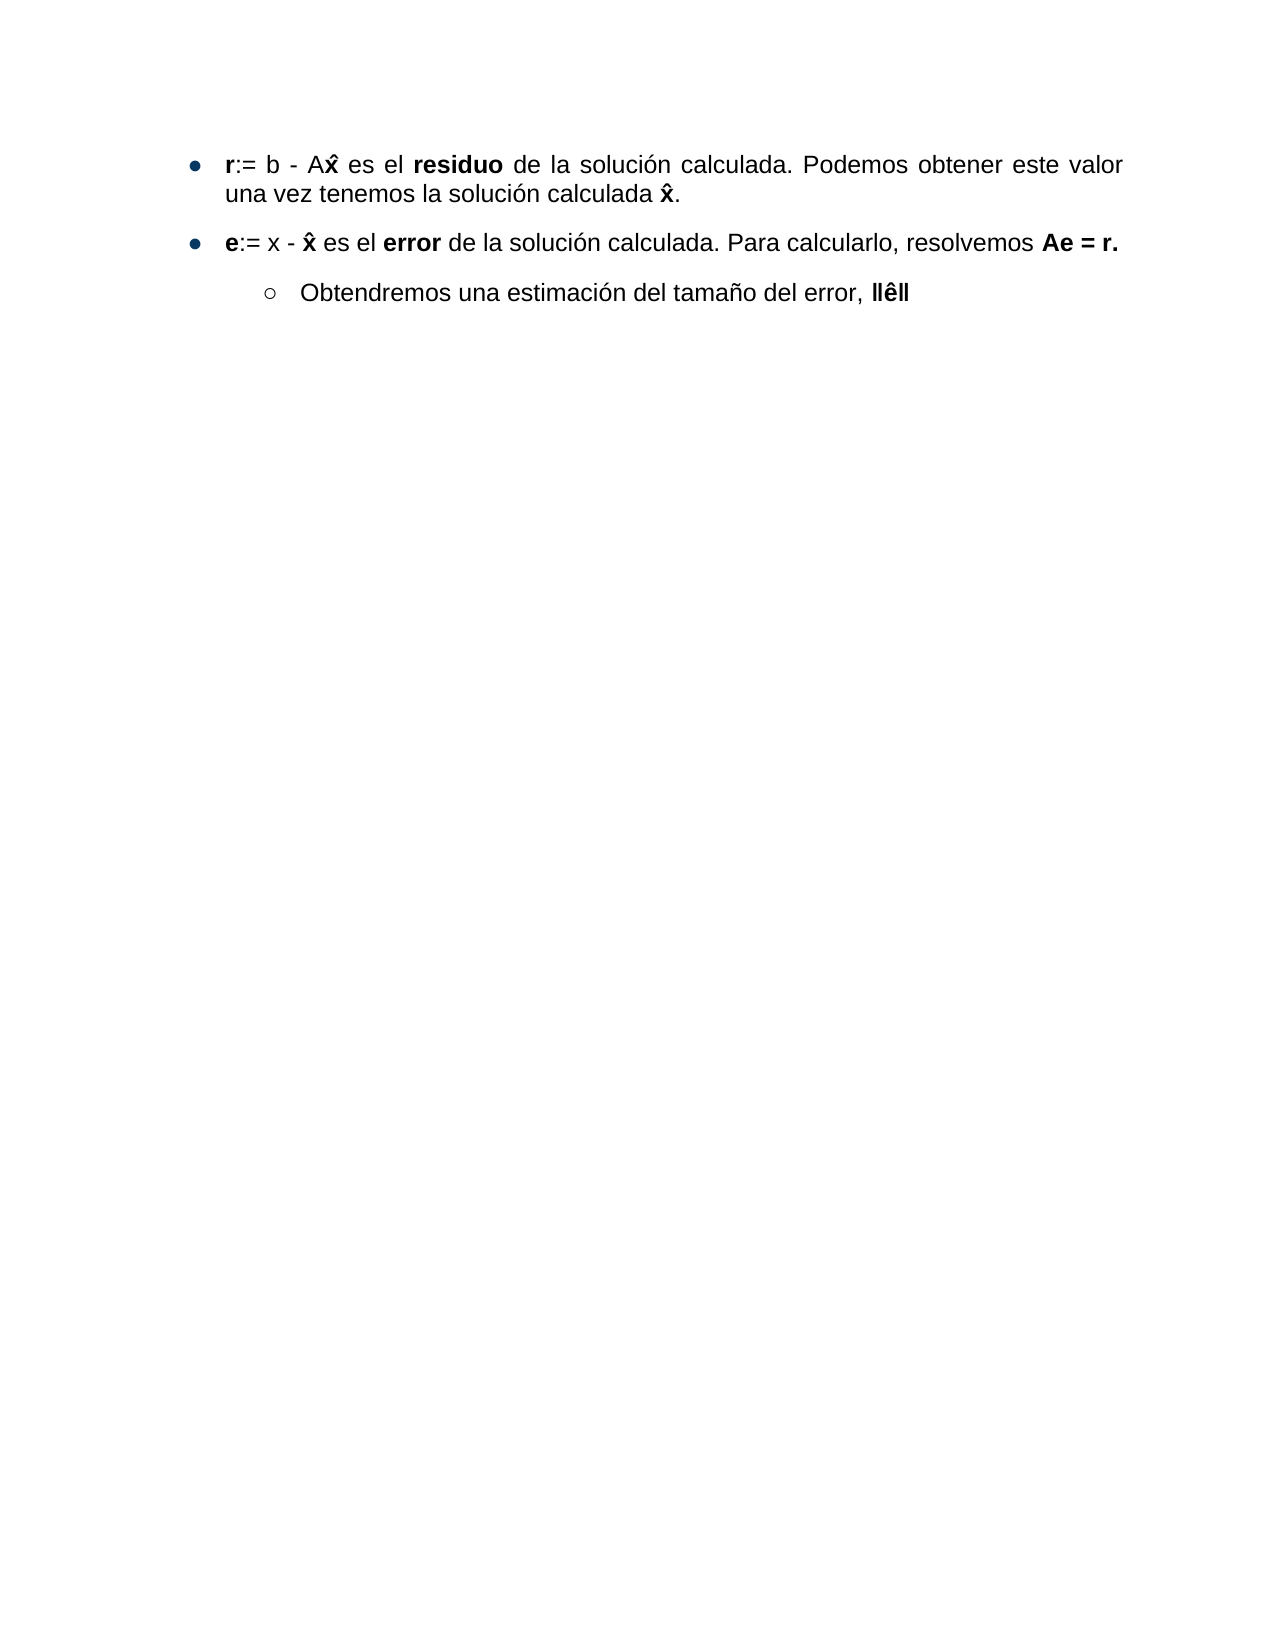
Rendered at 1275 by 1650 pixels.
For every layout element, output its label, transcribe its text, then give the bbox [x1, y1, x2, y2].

list Obtendremos una estimación del tamaño del error, ‖ê‖ [262, 278, 1125, 307]
list e:= x - x̂ es el error de la solución calculada. Para calcularlo, resolvemos Ae = r. [187, 228, 1125, 257]
list r:= b - Ax̂ es el residuo de la solución calculada. Podemos obtener este valor una vez tenemos la solución calculada x̂. [187, 150, 1125, 207]
